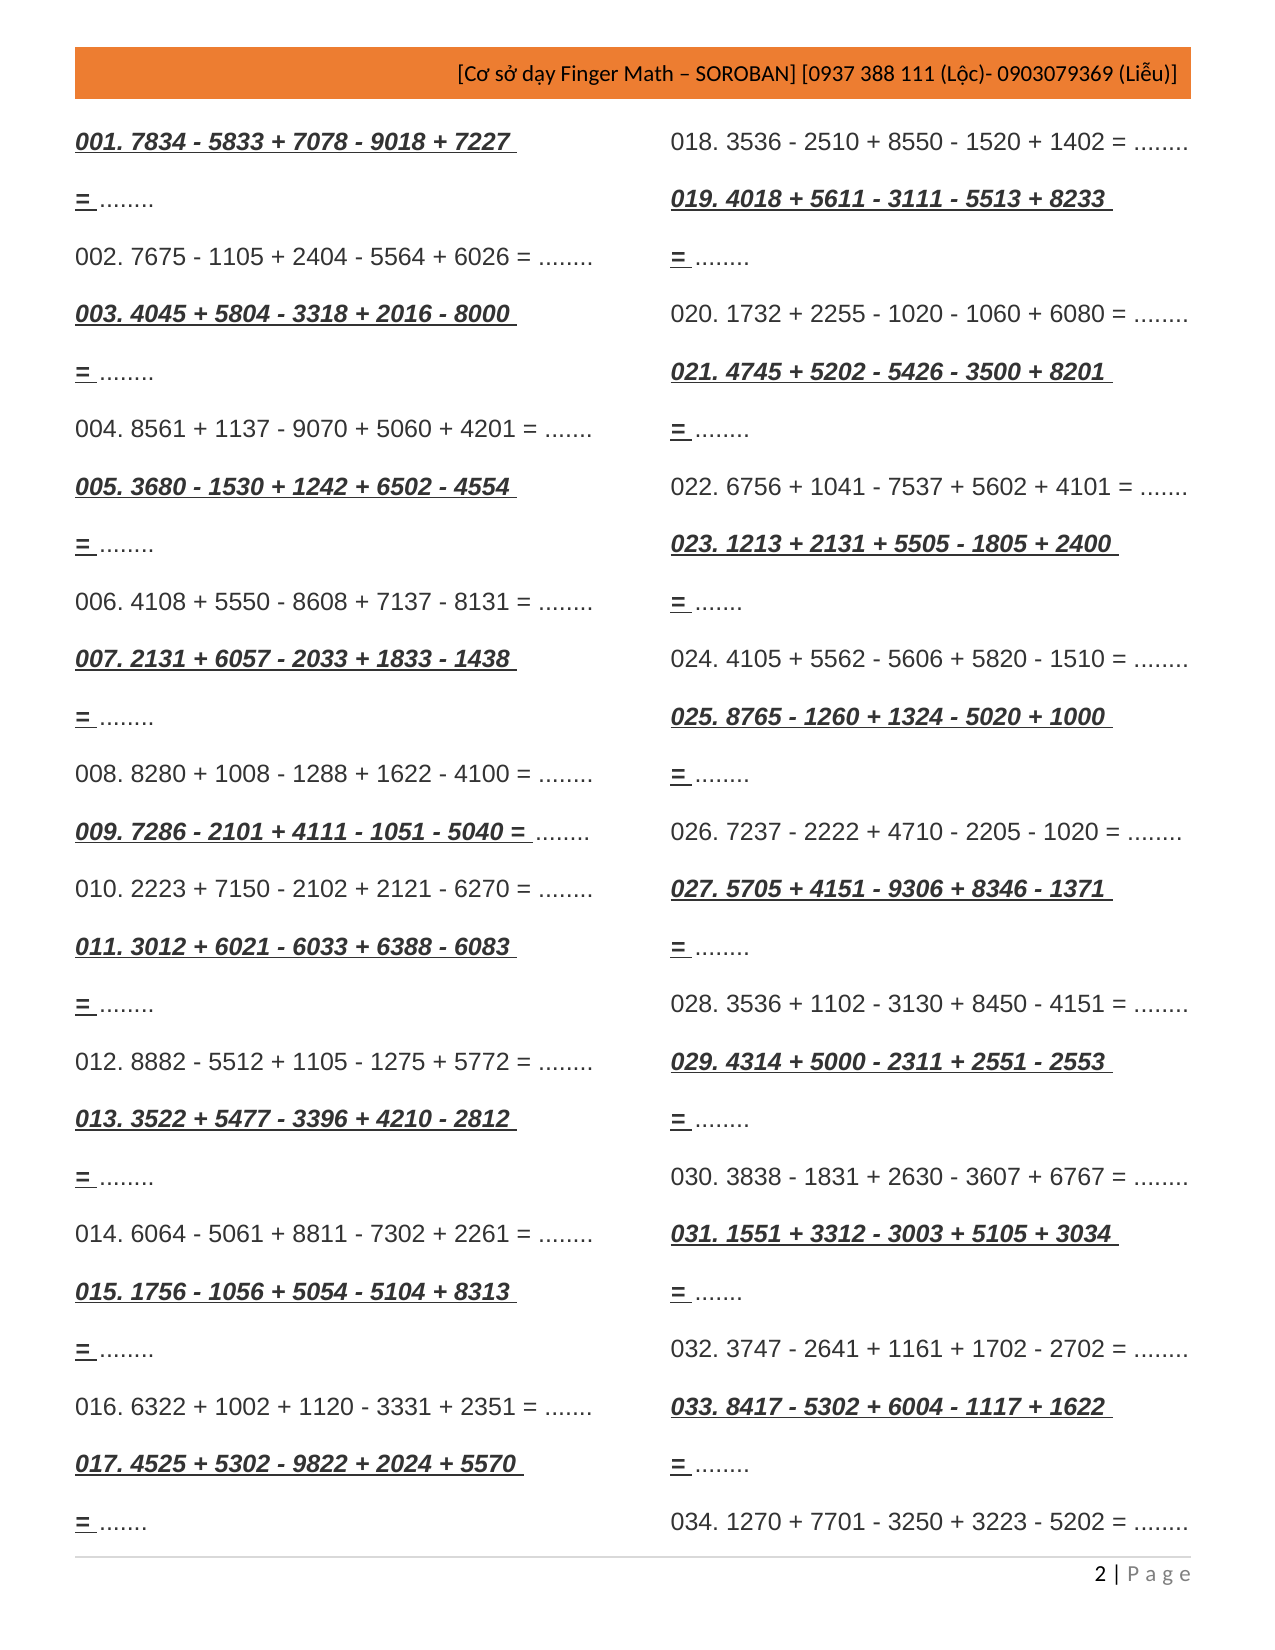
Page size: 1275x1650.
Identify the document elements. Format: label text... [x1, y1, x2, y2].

text 002. 7675 - 1105 + 2404 - 5564 + 6026 = ........ [75, 242, 595, 271]
text 021. 4745 + 5202 - 5426 - 3500 + 8201 = ........ [670, 357, 1191, 443]
text 026. 7237 - 2222 + 4710 - 2205 - 1020 = ........ [670, 817, 1191, 846]
text 012. 8882 - 5512 + 1105 - 1275 + 5772 = ........ [75, 1047, 595, 1076]
text 034. 1270 + 7701 - 3250 + 3223 - 5202 = ........ [670, 1507, 1191, 1536]
text 003. 4045 + 5804 - 3318 + 2016 - 8000 = ........ [75, 299, 595, 386]
text 029. 4314 + 5000 - 2311 + 2551 - 2553 = ........ [670, 1047, 1191, 1133]
text 016. 6322 + 1002 + 1120 - 3331 + 2351 = ....... [75, 1392, 595, 1421]
text 032. 3747 - 2641 + 1161 + 1702 - 2702 = ........ [670, 1334, 1191, 1363]
text 010. 2223 + 7150 - 2102 + 2121 - 6270 = ........ [75, 874, 595, 903]
text 005. 3680 - 1530 + 1242 + 6502 - 4554 = ........ [75, 472, 595, 558]
text 020. 1732 + 2255 - 1020 - 1060 + 6080 = ........ [670, 299, 1191, 328]
text 027. 5705 + 4151 - 9306 + 8346 - 1371 = ........ [670, 874, 1191, 961]
text 007. 2131 + 6057 - 2033 + 1833 - 1438 = ........ [75, 644, 595, 731]
text 011. 3012 + 6021 - 6033 + 6388 - 6083 = ........ [75, 932, 595, 1018]
text 033. 8417 - 5302 + 6004 - 1117 + 1622 = ........ [670, 1392, 1191, 1478]
text 013. 3522 + 5477 - 3396 + 4210 - 2812 = ........ [75, 1104, 595, 1191]
text 019. 4018 + 5611 - 3111 - 5513 + 8233 = ........ [670, 184, 1191, 271]
text 009. 7286 - 2101 + 4111 - 1051 - 5040 = ........ [75, 817, 595, 846]
text 001. 7834 - 5833 + 7078 - 9018 + 7227 = ........ [75, 127, 595, 213]
text 006. 4108 + 5550 - 8608 + 7137 - 8131 = ........ [75, 587, 595, 616]
text 023. 1213 + 2131 + 5505 - 1805 + 2400 = ....... [670, 529, 1191, 616]
text 017. 4525 + 5302 - 9822 + 2024 + 5570 = ....... [75, 1449, 595, 1536]
text 025. 8765 - 1260 + 1324 - 5020 + 1000 = ........ [670, 702, 1191, 788]
text 008. 8280 + 1008 - 1288 + 1622 - 4100 = ........ [75, 759, 595, 788]
text 031. 1551 + 3312 - 3003 + 5105 + 3034 = ....... [670, 1219, 1191, 1306]
text 004. 8561 + 1137 - 9070 + 5060 + 4201 = ....... [75, 414, 595, 443]
text 018. 3536 - 2510 + 8550 - 1520 + 1402 = ........ [670, 127, 1191, 156]
text 015. 1756 - 1056 + 5054 - 5104 + 8313 = ........ [75, 1277, 595, 1363]
text 022. 6756 + 1041 - 7537 + 5602 + 4101 = ....... [670, 472, 1191, 501]
text 030. 3838 - 1831 + 2630 - 3607 + 6767 = ........ [670, 1162, 1191, 1191]
text 028. 3536 + 1102 - 3130 + 8450 - 4151 = ........ [670, 989, 1191, 1018]
text 024. 4105 + 5562 - 5606 + 5820 - 1510 = ........ [670, 644, 1191, 673]
text 014. 6064 - 5061 + 8811 - 7302 + 2261 = ........ [75, 1219, 595, 1248]
